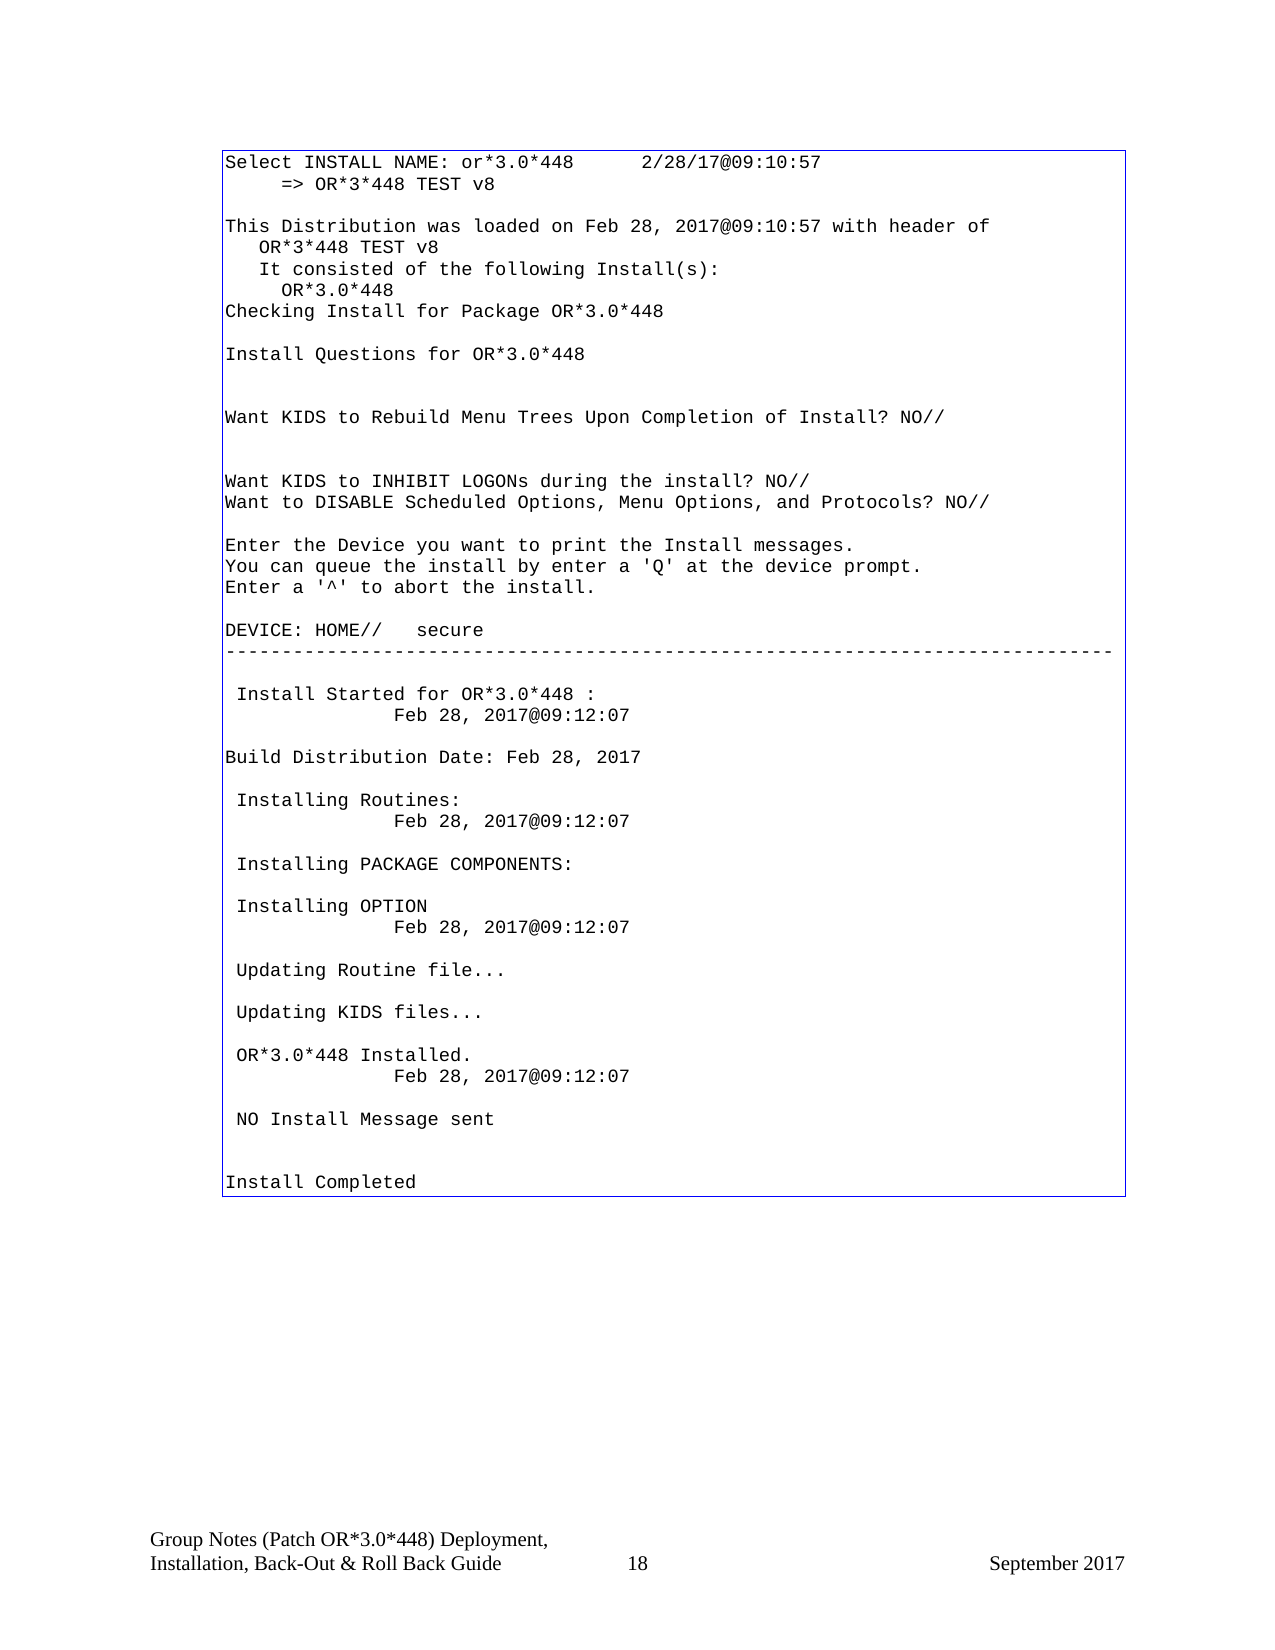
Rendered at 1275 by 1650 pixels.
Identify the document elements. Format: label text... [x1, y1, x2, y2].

text NO Install Message sent [223, 1106, 1125, 1131]
text Installing Routines: [223, 787, 1125, 809]
text Install Questions for OR*3.0*448 [223, 341, 1125, 366]
text Install Started for OR*3.0*448 : [223, 681, 1125, 702]
text DEVICE: HOME// secure [223, 617, 1125, 639]
text Want KIDS to Rebuild Menu Trees Upon Completion of Install? NO// [223, 405, 1125, 429]
text Enter the Device you want to print the Install messages. [223, 532, 1125, 554]
text Feb 28, 2017@09:12:07 [223, 702, 1125, 727]
text OR*3*448 TEST v8 [223, 235, 1125, 256]
text Enter a '^' to abort the install. [223, 575, 1125, 599]
text Installing PACKAGE COMPONENTS: [223, 851, 1125, 876]
text You can queue the install by enter a 'Q' at the device prompt. [223, 554, 1125, 575]
text Feb 28, 2017@09:12:07 [223, 915, 1125, 939]
text Updating KIDS files... [223, 1000, 1125, 1024]
text Install Completed [223, 1170, 1125, 1196]
text Feb 28, 2017@09:12:07 [223, 809, 1125, 833]
text OR*3.0*448 Installed. [223, 1042, 1125, 1064]
text Build Distribution Date: Feb 28, 2017 [223, 745, 1125, 769]
text Select INSTALL NAME: or*3.0*448 2/28/17@09:10:57 [223, 151, 1125, 171]
text OR*3.0*448 [223, 277, 1125, 299]
text Updating Routine file... [223, 957, 1125, 982]
text Checking Install for Package OR*3.0*448 [223, 299, 1125, 323]
text => OR*3*448 TEST v8 [223, 171, 1125, 196]
text It consisted of the following Install(s): [223, 256, 1125, 277]
text Installing OPTION [223, 894, 1125, 915]
text Feb 28, 2017@09:12:07 [223, 1064, 1125, 1088]
text Want to DISABLE Scheduled Options, Menu Options, and Protocols? NO// [223, 490, 1125, 514]
text Want KIDS to INHIBIT LOGONs during the install? NO// [223, 469, 1125, 490]
text ------------------------------------------------------------------------------- [223, 639, 1125, 663]
text This Distribution was loaded on Feb 28, 2017@09:10:57 with header of [223, 214, 1125, 235]
